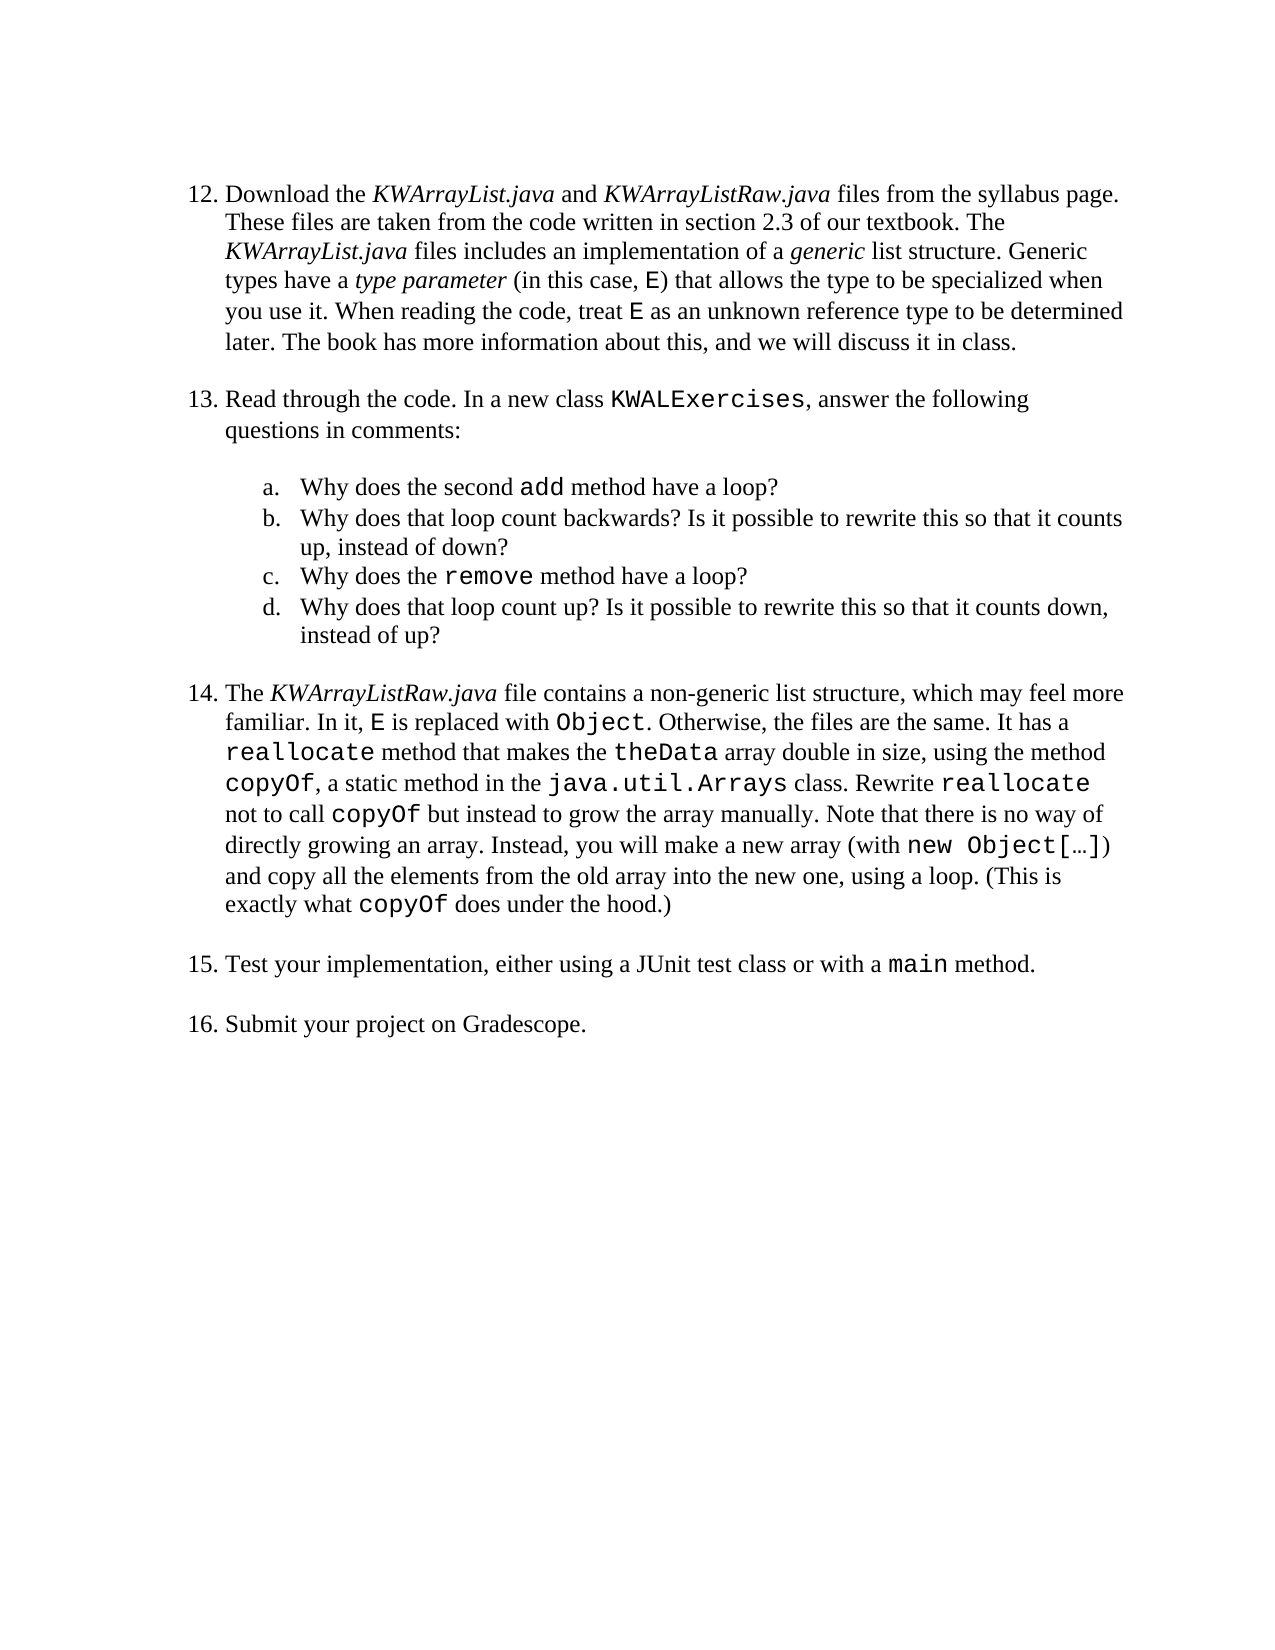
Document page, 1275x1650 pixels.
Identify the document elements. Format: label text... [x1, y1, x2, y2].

list The KWArrayListRaw.java file contains a non-generic list structure, which may feel more familiar. In it, E is replaced with Object. Otherwise, the files are the same. It has a reallocate method that makes the theData array double in size, using the method copyOf, a static method in the java.util.Arrays class. Rewrite reallocate not to call copyOf but instead to grow the array manually. Note that there is no way of directly growing an array. Instead, you will make a new array (with new Object[…]) and copy all the elements from the old array into the new one, using a loop. (This is exactly what copyOf does under the hood.) [187, 678, 1125, 920]
list Why does that loop count backwards? Is it possible to rewrite this so that it counts up, instead of down? [262, 503, 1125, 561]
list Why does that loop count up? Is it possible to rewrite this so that it counts down, instead of up? [262, 592, 1125, 649]
list Why does the second add method have a loop? [262, 472, 1125, 503]
list Why does the remove method have a loop? [262, 561, 1125, 592]
list Test your implementation, either using a JUnit test class or with a main method. [187, 949, 1125, 980]
list Read through the code. In a new class KWALExercises, answer the following questions in comments: [187, 384, 1125, 444]
list Download the KWArrayList.java and KWArrayListRaw.java files from the syllabus page. These files are taken from the code written in section 2.3 of our textbook. The KWArrayList.java files includes an implementation of a generic list structure. Generic types have a type parameter (in this case, E) that allows the type to be specialized when you use it. When reading the code, treat E as an unknown reference type to be determined later. The book has more information about this, and we will discuss it in class. [187, 179, 1125, 355]
list Submit your project on Gradescope. [187, 1009, 1125, 1037]
